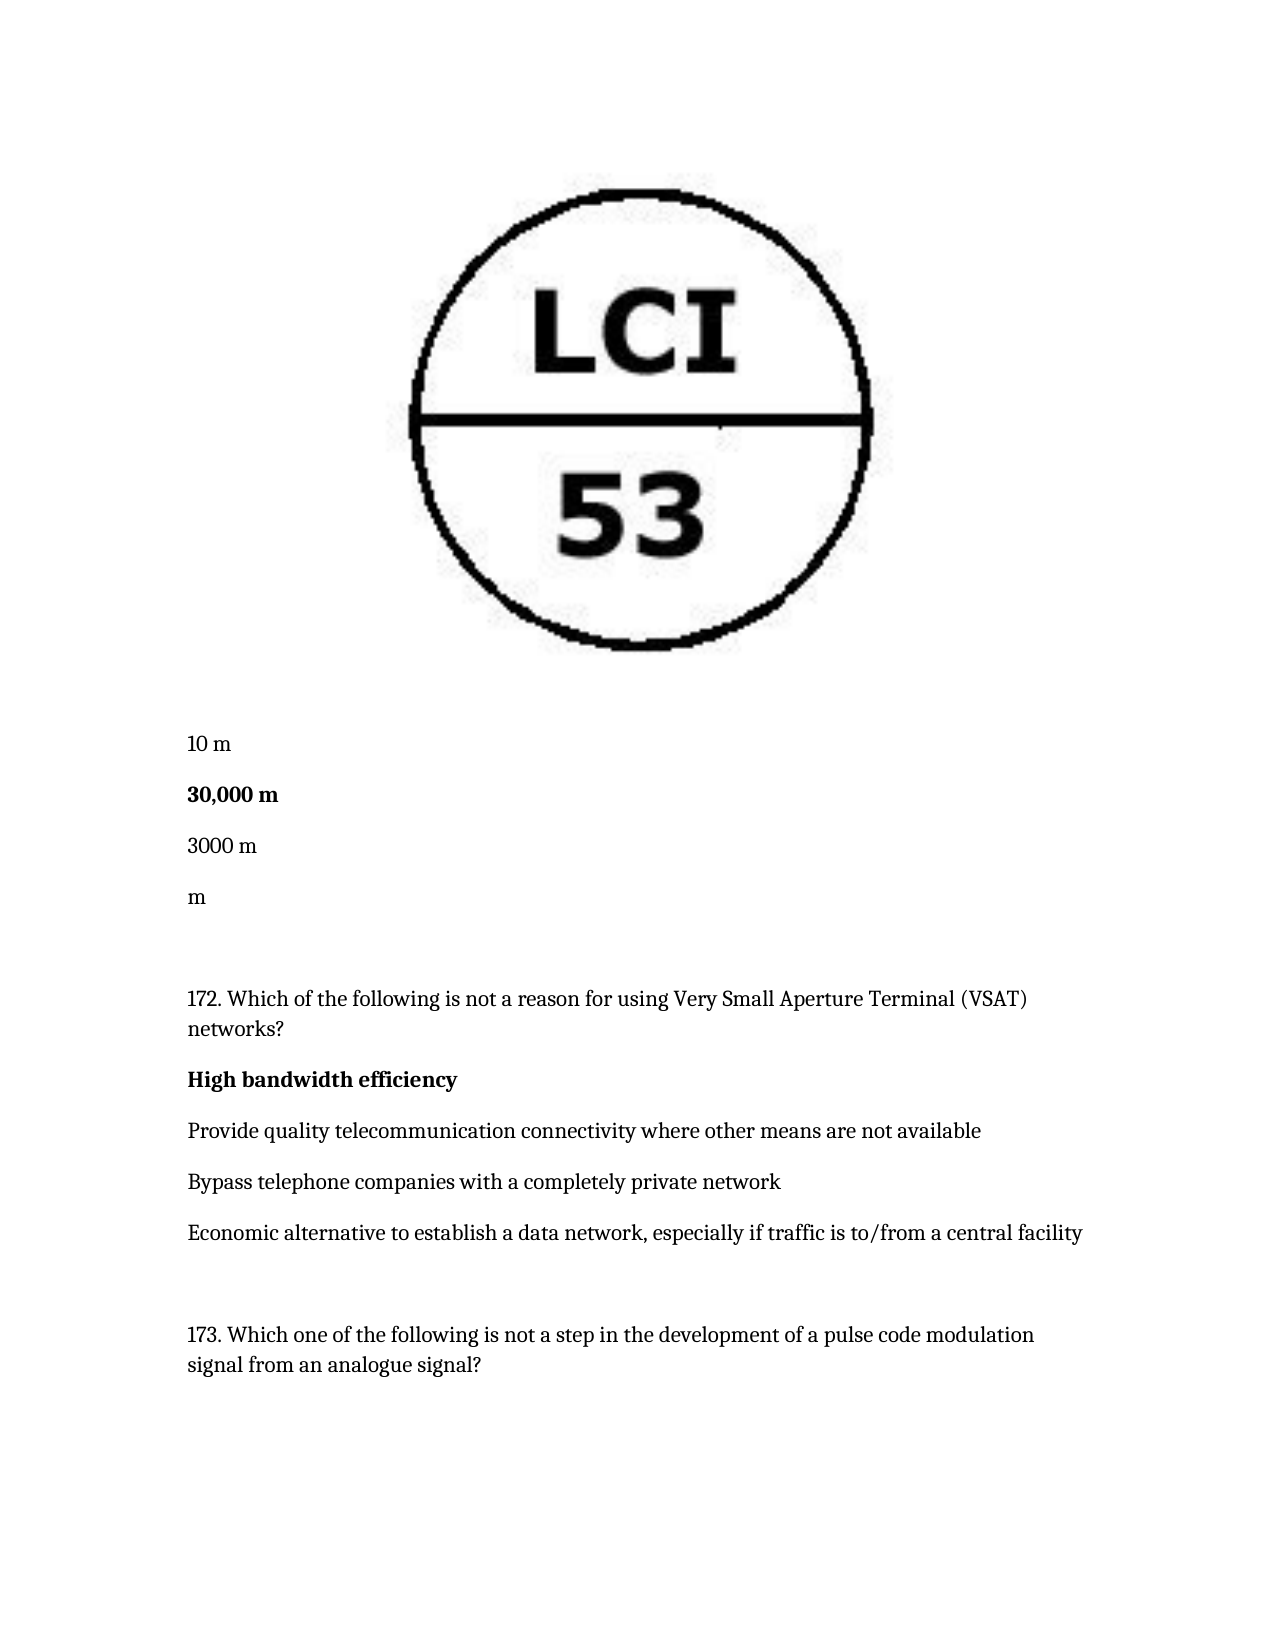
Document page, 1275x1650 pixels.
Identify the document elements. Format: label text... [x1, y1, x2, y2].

text Bypass telephone companies with a completely private network [187, 1169, 1087, 1195]
text 10 m [187, 730, 1087, 757]
picture [337, 150, 938, 706]
text 3000 m [187, 832, 1087, 859]
text Provide quality telecommunication connectivity where other means are not available [187, 1118, 1087, 1144]
text 172. Which of the following is not a reason for using Very Small Aperture Terminal (VSAT) networks? [187, 986, 1087, 1042]
text 173. Which one of the following is not a step in the development of a pulse code modulation signal from an analogue signal? [187, 1322, 1087, 1379]
text Economic alternative to establish a data network, especially if traffic is to/from a central facility [187, 1220, 1087, 1246]
text 30,000 m [187, 781, 1087, 808]
text m [187, 883, 1087, 910]
text High bandwidth efficiency [187, 1067, 1087, 1093]
